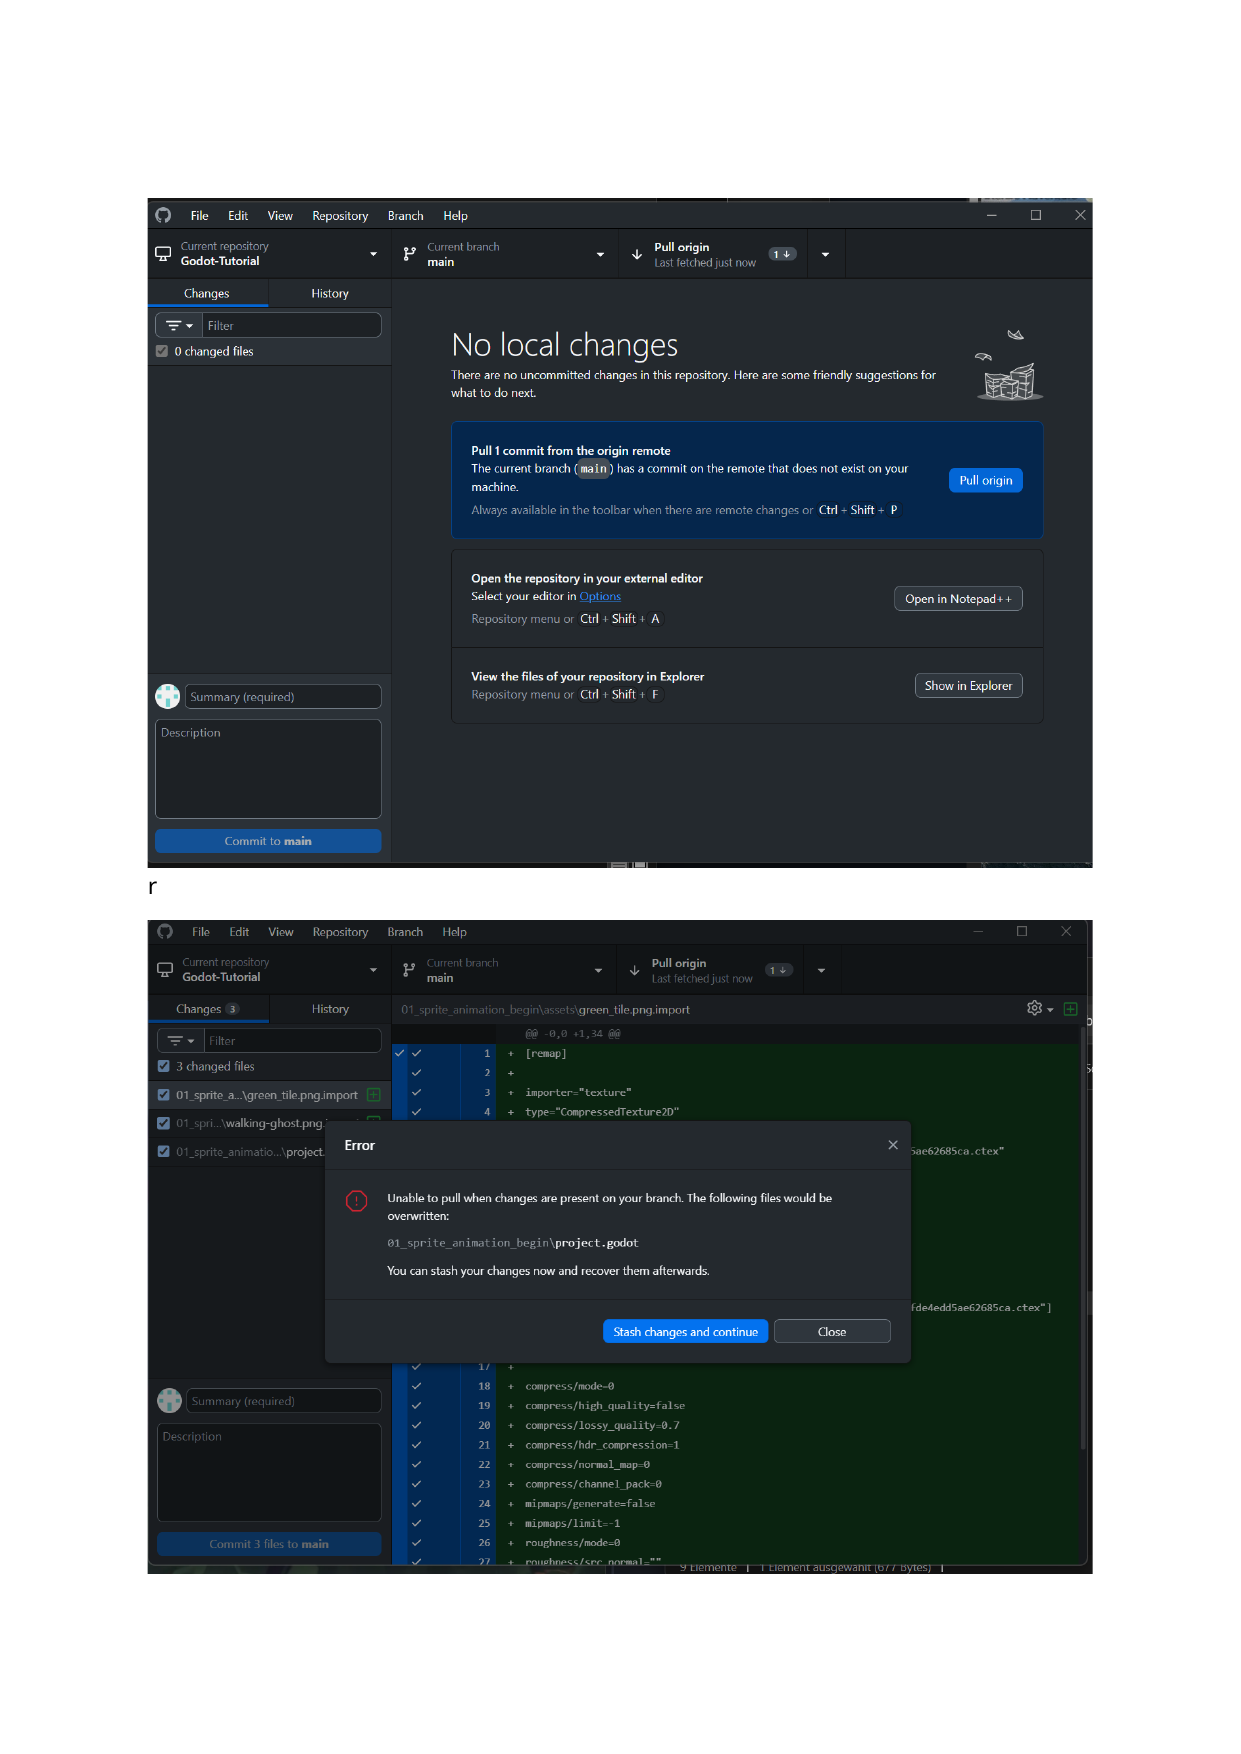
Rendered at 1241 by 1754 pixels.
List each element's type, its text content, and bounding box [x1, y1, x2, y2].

picture [147, 920, 1093, 1574]
picture [147, 198, 1093, 868]
text r [148, 868, 1093, 901]
